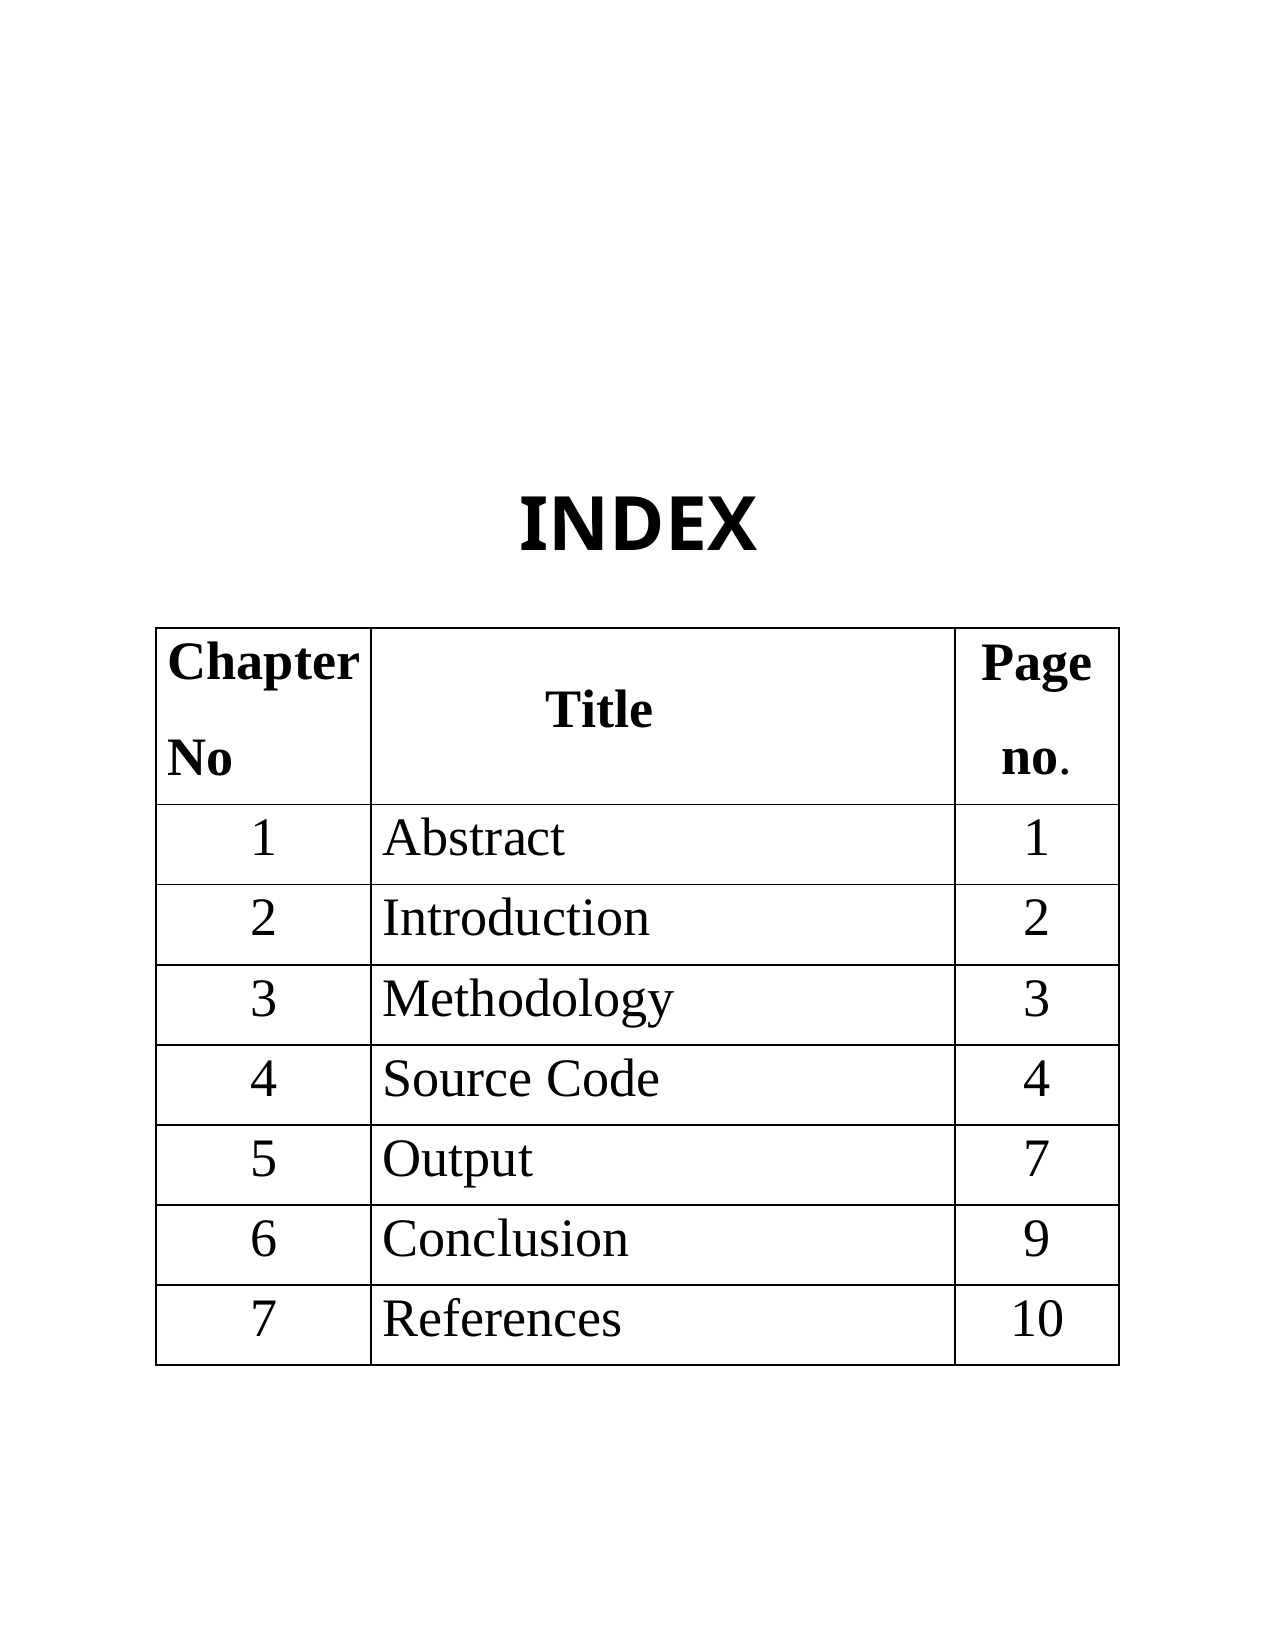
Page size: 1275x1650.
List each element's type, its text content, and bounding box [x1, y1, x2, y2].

table_cell 6 [157, 1206, 370, 1284]
table_cell Output [372, 1126, 954, 1204]
table_cell Introduction [372, 885, 954, 964]
table_cell 1 [157, 805, 370, 884]
table_cell 3 [157, 966, 370, 1044]
table_cell Methodology [372, 966, 954, 1044]
table_cell 4 [157, 1046, 370, 1124]
table_cell 3 [956, 966, 1118, 1044]
table_cell 1 [956, 805, 1118, 884]
table_cell 4 [956, 1046, 1118, 1124]
table_cell 9 [956, 1206, 1118, 1284]
table_cell 2 [956, 885, 1118, 964]
table_cell 7 [956, 1126, 1118, 1204]
table_header Page no. [956, 629, 1118, 804]
table_header Title [372, 629, 954, 804]
table_cell 10 [956, 1286, 1118, 1364]
text INDEX [150, 471, 1125, 573]
table_header Chapter No [157, 629, 370, 804]
table_cell Abstract [372, 805, 954, 884]
table_cell 7 [157, 1286, 370, 1364]
table_cell Conclusion [372, 1206, 954, 1284]
table_cell 2 [157, 885, 370, 964]
table_cell References [372, 1286, 954, 1364]
table_cell Source Code [372, 1046, 954, 1124]
table_cell 5 [157, 1126, 370, 1204]
